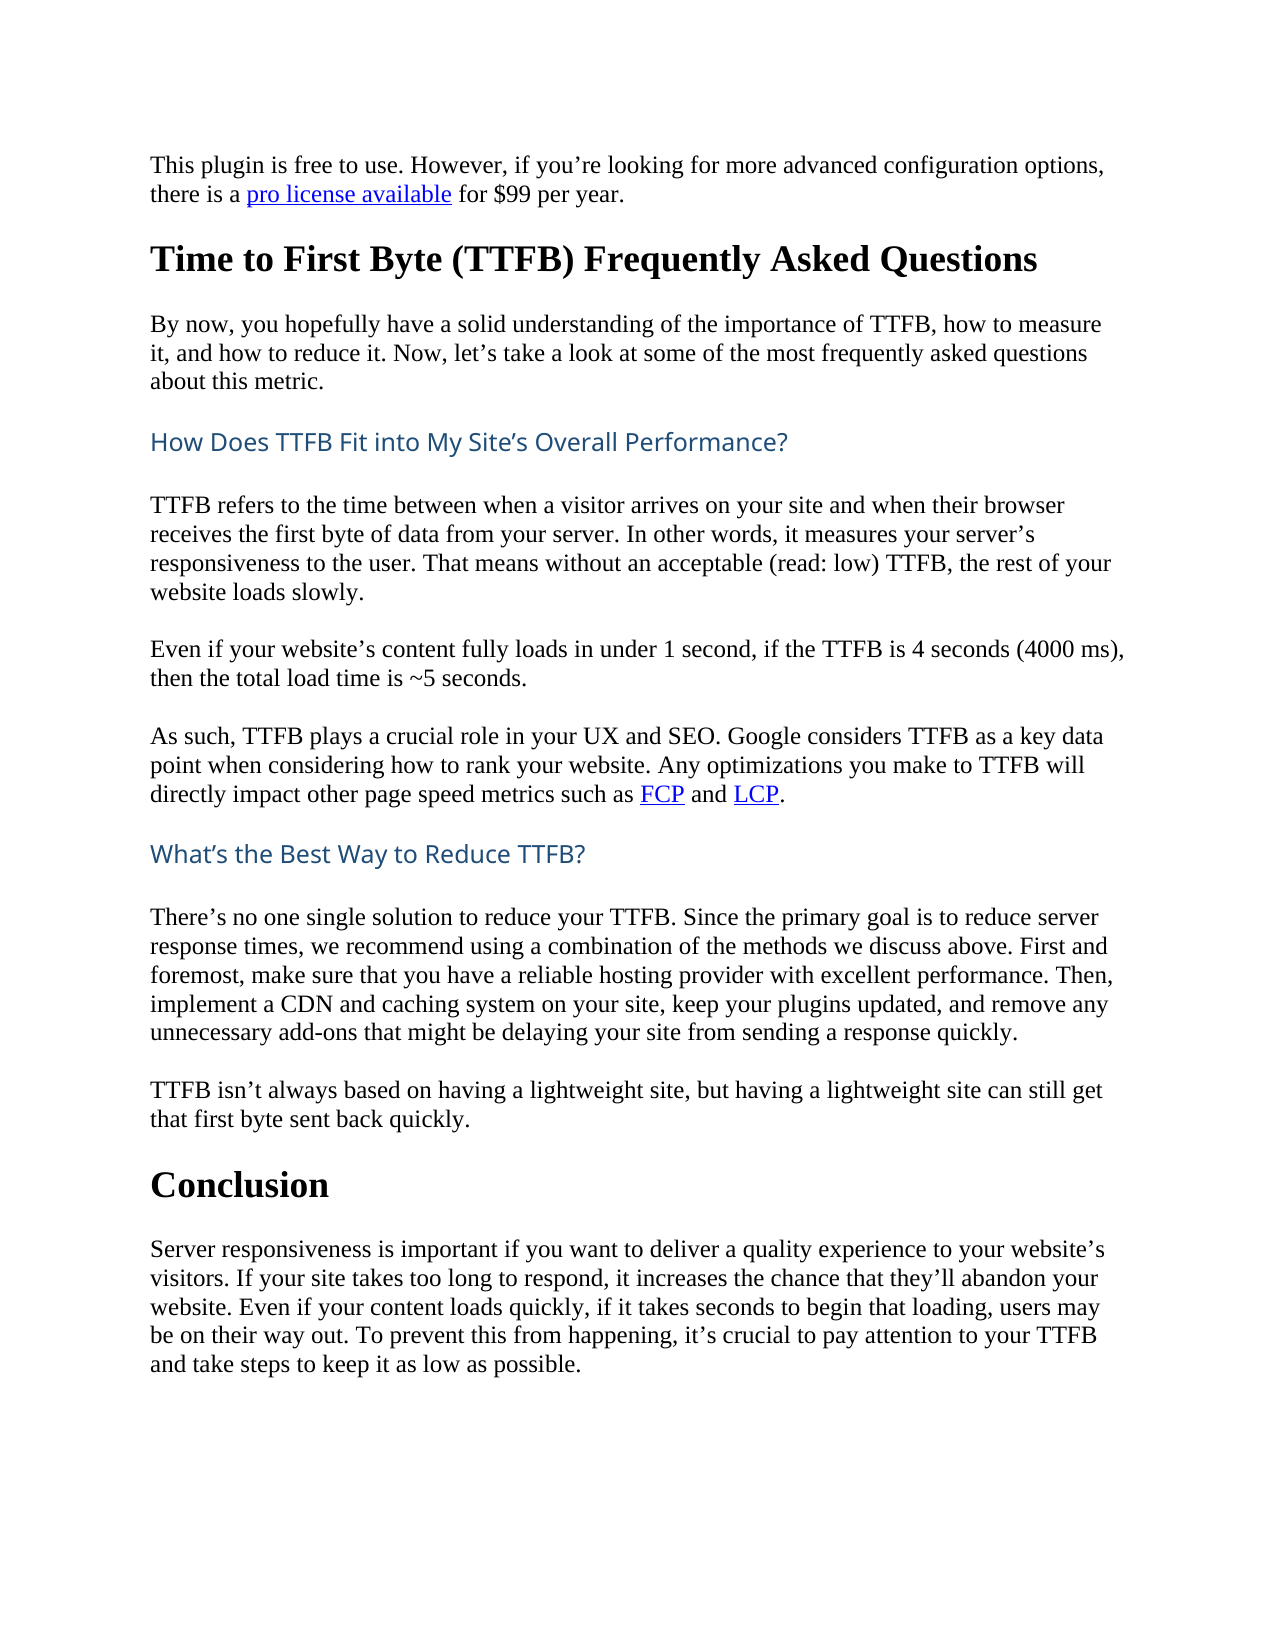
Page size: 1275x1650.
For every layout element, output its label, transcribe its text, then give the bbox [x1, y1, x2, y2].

text This plugin is free to use. However, if you’re looking for more advanced configuration options, there is a pro license available for $99 per year. [150, 150, 1125, 207]
text As such, TTFB plays a crucial role in your UX and SEO. Google considers TTFB as a key data point when considering how to rank your website. Any optimizations you make to TTFB will directly impact other page speed metrics such as FCP and LCP. [150, 721, 1125, 807]
text Even if your website’s content fully loads in under 1 second, if the TTFB is 4 seconds (4000 ms), then the total load time is ~5 seconds. [150, 634, 1125, 692]
subtitle Time to First Byte (TTFB) Frequently Asked Questions [150, 237, 1125, 280]
text By now, you hopefully have a solid understanding of the importance of TTFB, how to measure it, and how to reduce it. Now, let’s take a look at some of the most frequently asked questions about this metric. [150, 309, 1125, 395]
subtitle How Does TTFB Fit into My Site’s Overall Performance? [150, 424, 1125, 458]
text TTFB isn’t always based on having a lightweight site, but having a lightweight site can still get that first byte sent back quickly. [150, 1075, 1125, 1133]
text There’s no one single solution to reduce your TTFB. Since the primary goal is to reduce server response times, we recommend using a combination of the methods we discuss above. First and foremost, make sure that you have a reliable hosting provider with excellent performance. Then, implement a CDN and caching system on your site, keep your plugins updated, and remove any unnecessary add-ons that might be delaying your site from sending a response quickly. [150, 902, 1125, 1046]
subtitle What’s the Best Way to Reduce TTFB? [150, 837, 1125, 871]
subtitle Conclusion [150, 1162, 1125, 1205]
text TTFB refers to the time between when a visitor arrives on your site and when their browser receives the first byte of data from your server. In other words, it measures your server’s responsiveness to the user. That means without an acceptable (read: low) TTFB, the rest of your website loads slowly. [150, 490, 1125, 605]
text Server responsiveness is important if you want to deliver a quality experience to your website’s visitors. If your site takes too long to respond, it increases the chance that they’ll abandon your website. Even if your content loads quickly, if it takes seconds to begin that loading, users may be on their way out. To prevent this from happening, it’s crucial to pay attention to your TTFB and take steps to keep it as low as possible. [150, 1234, 1125, 1378]
